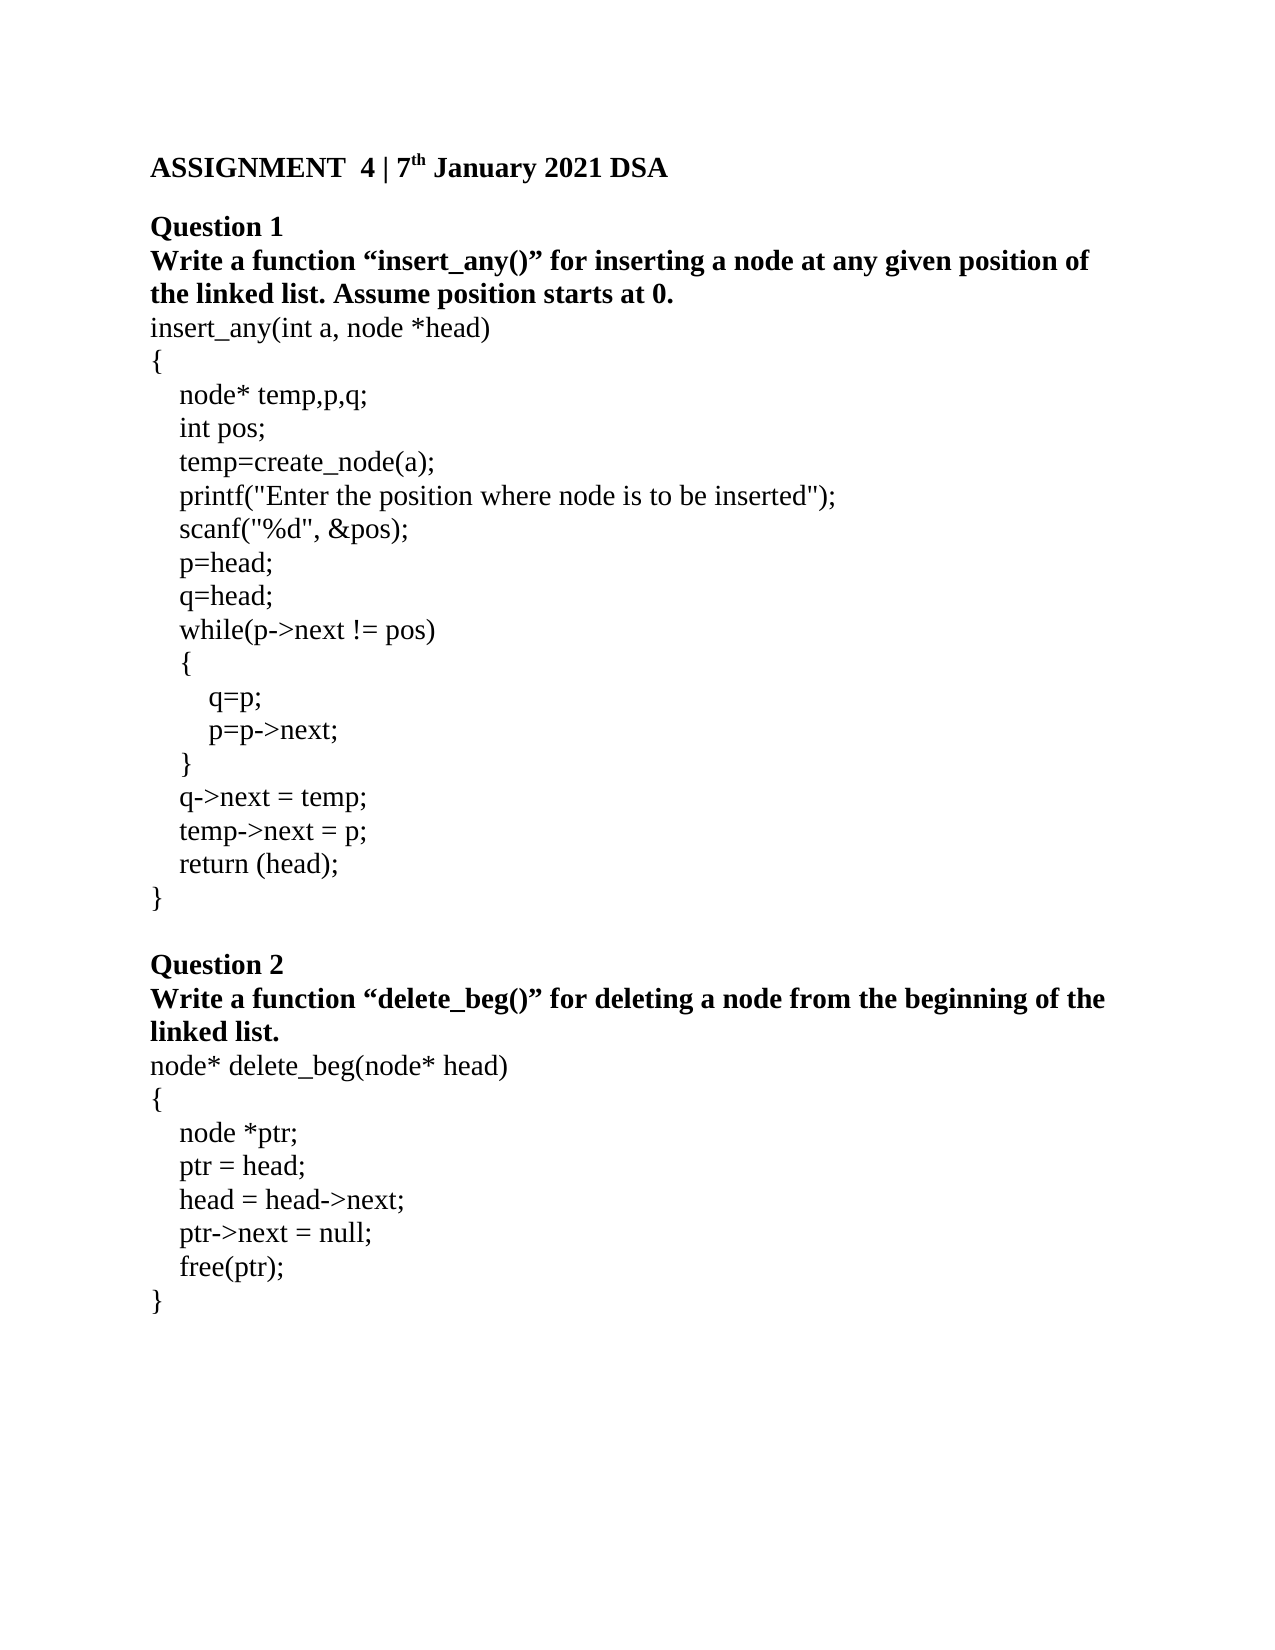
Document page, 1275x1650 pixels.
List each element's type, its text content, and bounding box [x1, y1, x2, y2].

text scanf("%d", &pos); [150, 511, 1125, 545]
text q->next = temp; [150, 779, 1125, 813]
text } [150, 1283, 1125, 1316]
text { [150, 645, 1125, 679]
text head = head->next; [150, 1182, 1125, 1216]
text insert_any(int a, node *head) [150, 310, 1125, 343]
text printf("Enter the position where node is to be inserted"); [150, 478, 1125, 511]
text temp=create_node(a); [150, 444, 1125, 478]
text node* delete_beg(node* head) [150, 1048, 1125, 1081]
text Question 1 [150, 209, 1125, 243]
text while(p->next != pos) [150, 612, 1125, 645]
text ASSIGNMENT 4 | 7th January 2021 DSA [150, 150, 1125, 183]
text node *ptr; [150, 1115, 1125, 1148]
text temp->next = p; [150, 813, 1125, 847]
text ptr->next = null; [150, 1216, 1125, 1249]
text Write a function “insert_any()” for inserting a node at any given position of the linked list. Assume position starts at 0. [150, 243, 1125, 310]
text p=head; [150, 545, 1125, 578]
text Write a function “delete_beg()” for deleting a node from the beginning of the linked list. [150, 981, 1125, 1048]
text } [150, 880, 1125, 914]
text { [150, 343, 1125, 377]
text Question 2 [150, 947, 1125, 981]
text q=p; [150, 679, 1125, 712]
text { [150, 1081, 1125, 1115]
text q=head; [150, 578, 1125, 612]
text int pos; [150, 411, 1125, 444]
text ptr = head; [150, 1148, 1125, 1182]
text } [150, 746, 1125, 779]
text p=p->next; [150, 712, 1125, 746]
text node* temp,p,q; [150, 377, 1125, 411]
text return (head); [150, 847, 1125, 880]
text free(ptr); [150, 1249, 1125, 1283]
